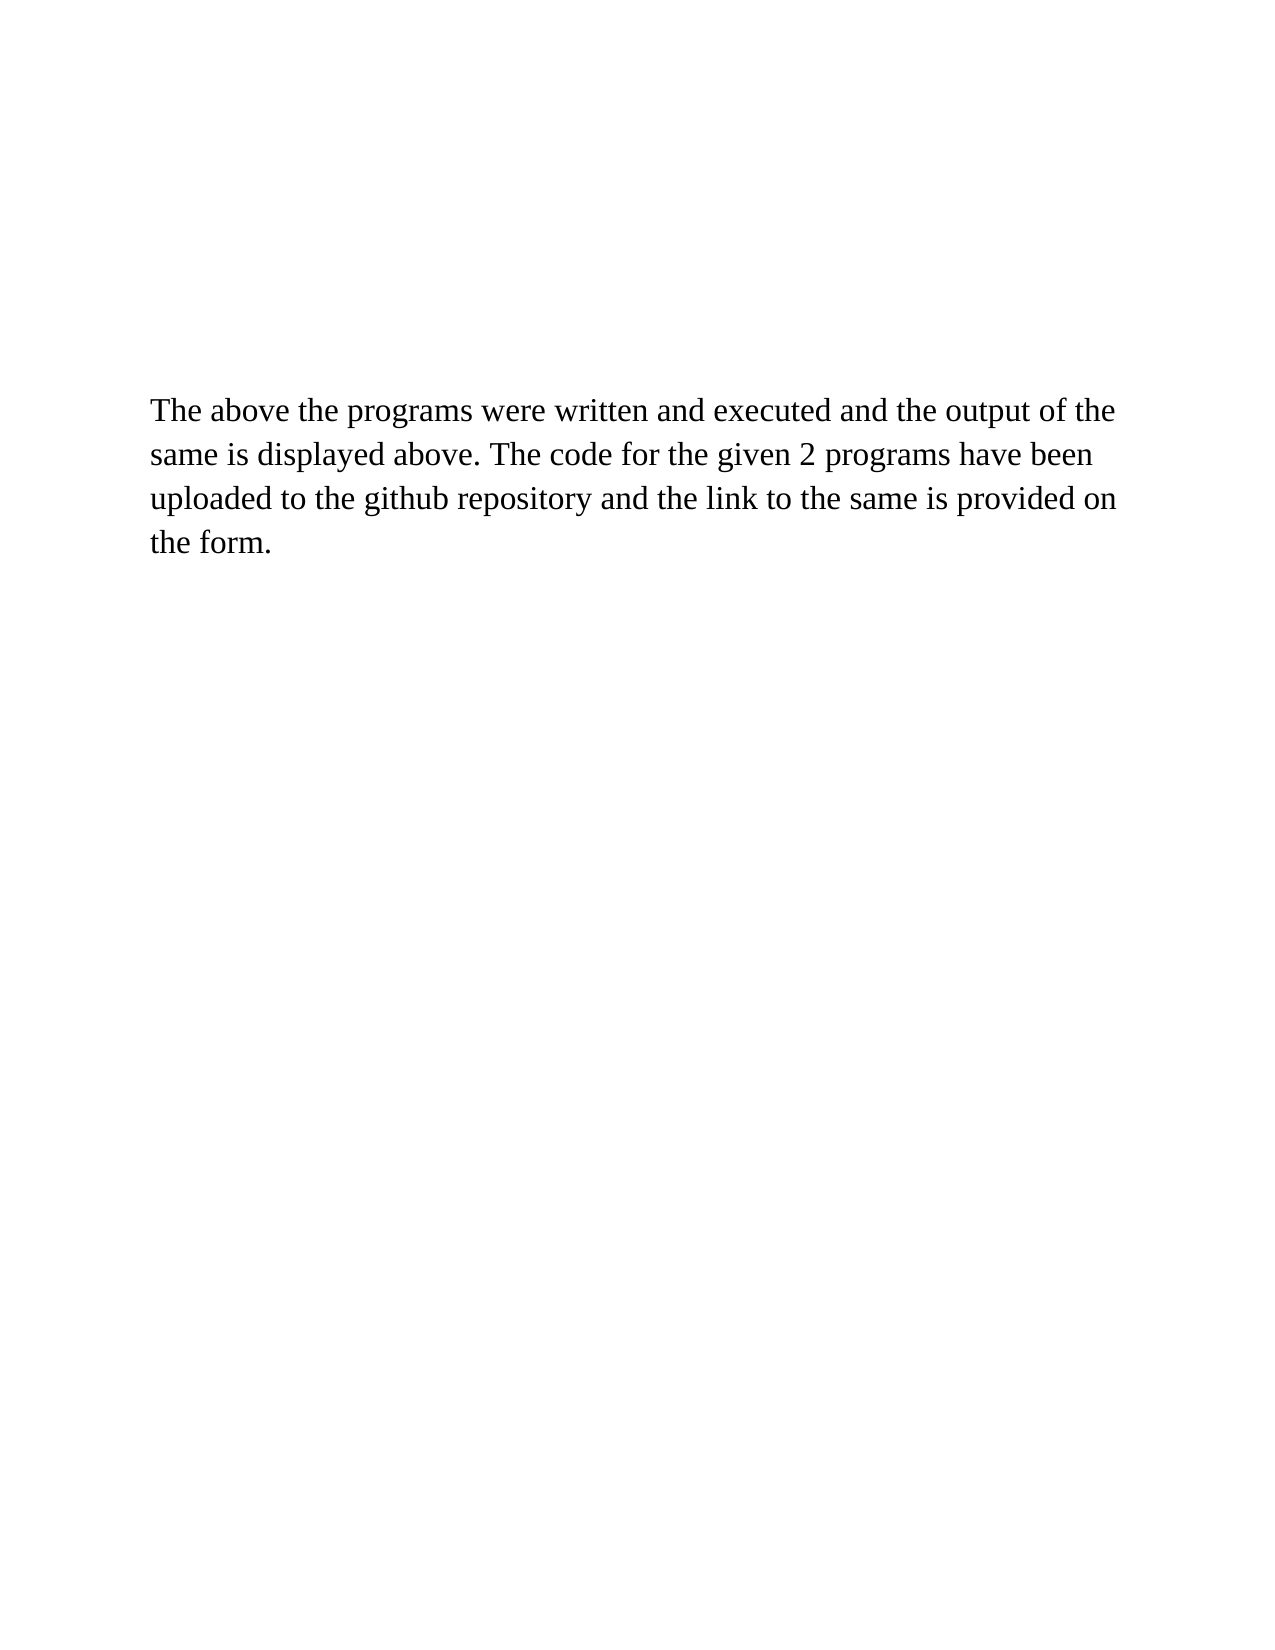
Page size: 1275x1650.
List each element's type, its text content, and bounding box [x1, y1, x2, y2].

text The above the programs were written and executed and the output of the same is displayed above. The code for the given 2 programs have been uploaded to the github repository and the link to the same is provided on the form. [150, 390, 1125, 561]
